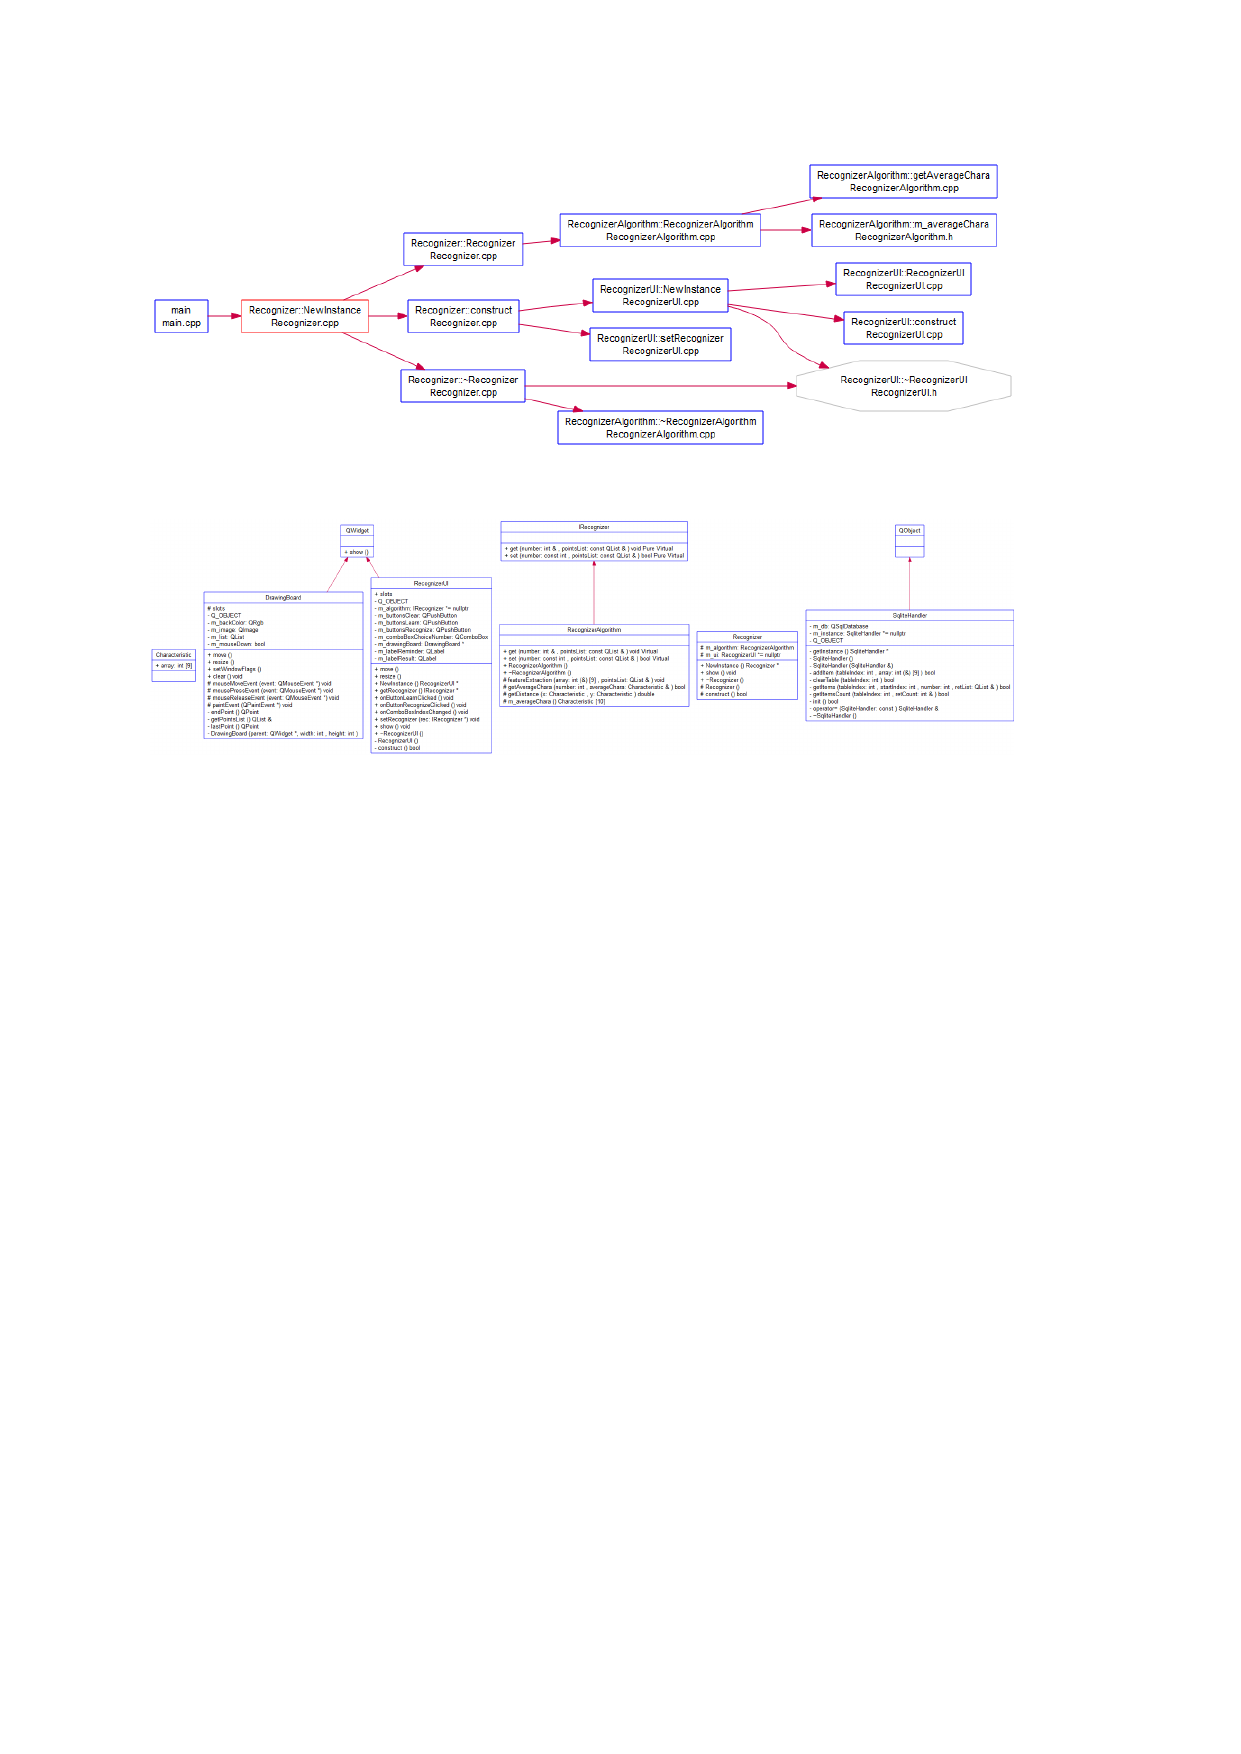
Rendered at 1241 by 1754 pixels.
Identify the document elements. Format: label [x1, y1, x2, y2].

picture [150, 519, 1014, 755]
picture [150, 162, 1014, 447]
